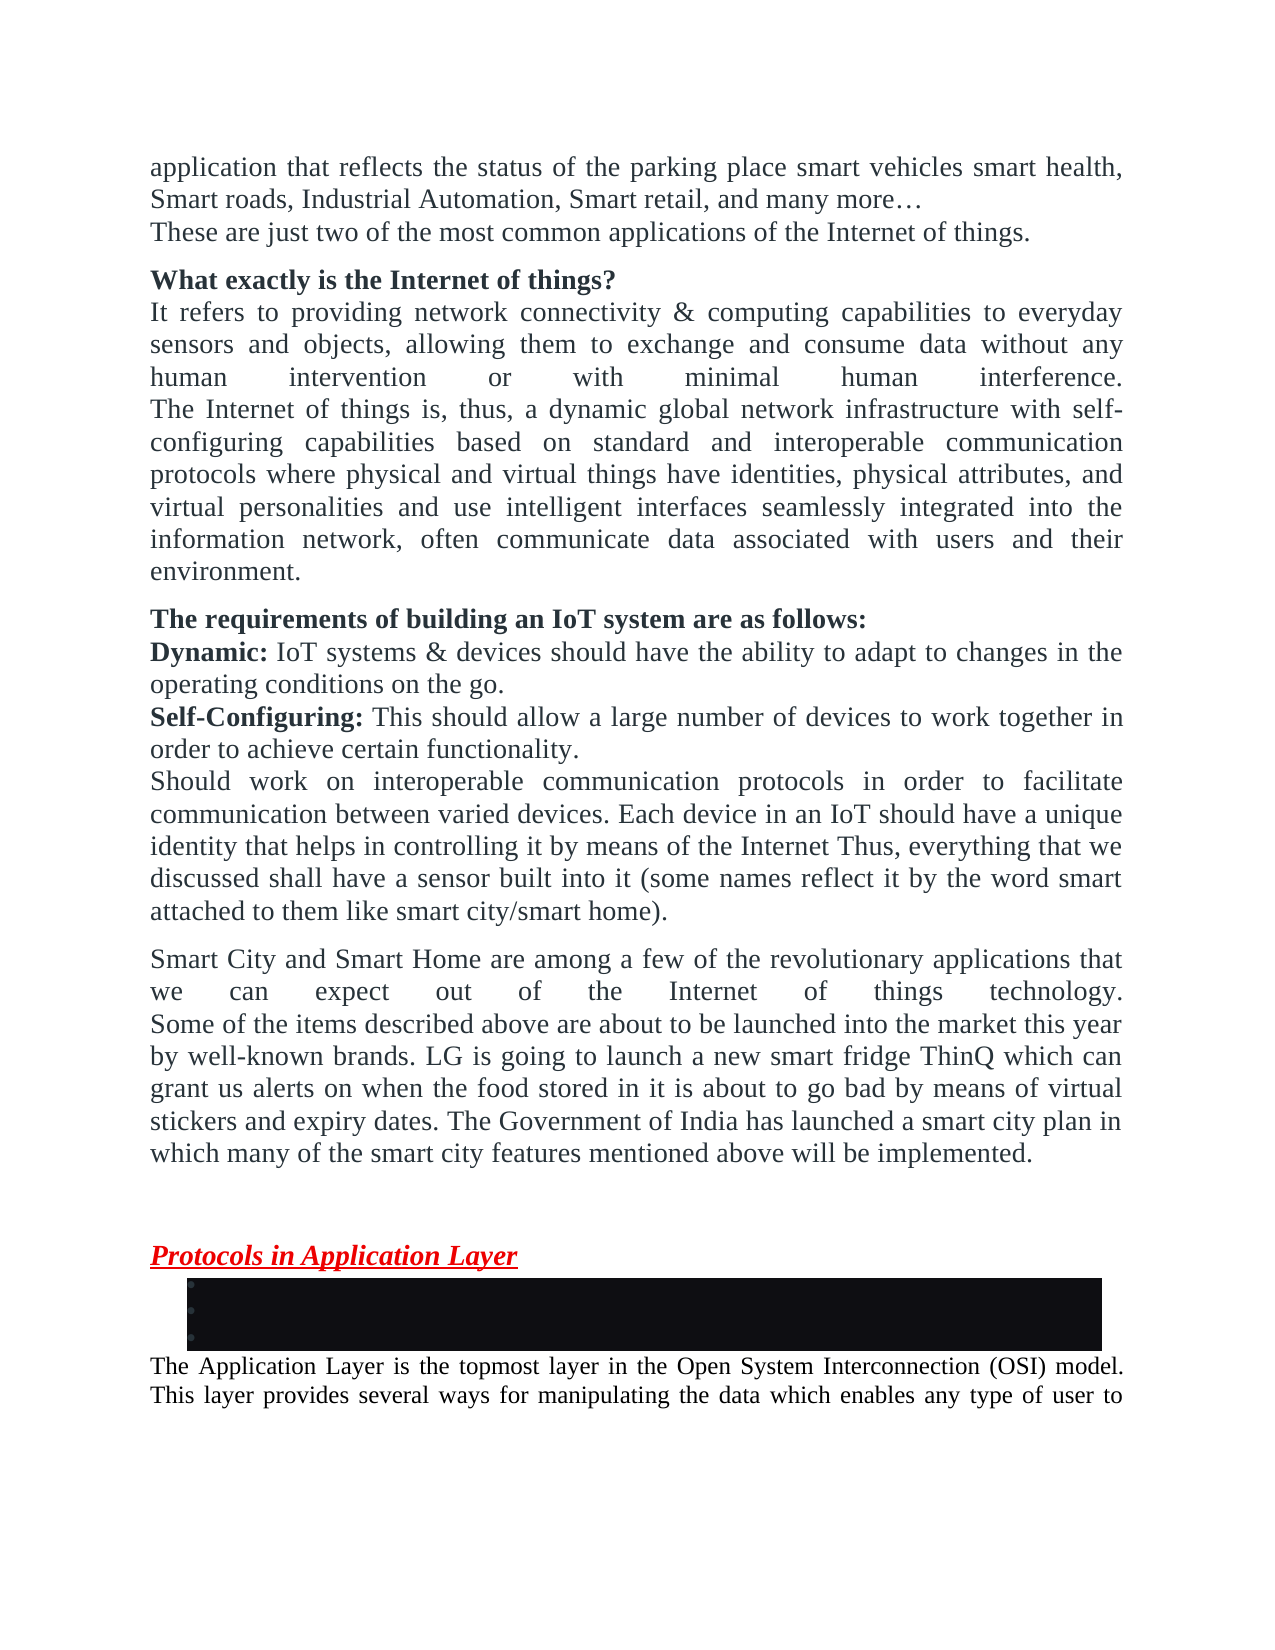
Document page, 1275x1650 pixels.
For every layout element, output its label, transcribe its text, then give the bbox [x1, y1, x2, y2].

text Dynamic: IoT systems & devices should have the ability to adapt to changes in the operating conditions on the go. [150, 635, 1125, 699]
text It refers to providing network connectivity & computing capabilities to everyday sensors and objects, allowing them to exchange and consume data without any human intervention or with minimal human interference. The Internet of things is, thus, a dynamic global network infrastructure with self-configuring capabilities based on standard and interoperable communication protocols where physical and virtual things have identities, physical attributes, and virtual personalities and use intelligent interfaces seamlessly integrated into the information network, often communicate data associated with users and their environment. [150, 295, 1125, 587]
text What exactly is the Internet of things? [150, 263, 1125, 295]
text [150, 150, 1125, 215]
subtitle Protocols in Application Layer [150, 1238, 1125, 1272]
text These are just two of the most common applications of the Internet of things. [150, 215, 1125, 247]
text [150, 1351, 1125, 1408]
text Should work on interoperable communication protocols in order to facilitate communication between varied devices. Each device in an IoT should have a unique identity that helps in controlling it by means of the Internet Thus, everything that we discussed shall have a sensor built into it (some names reflect it by the word smart attached to them like smart city/smart home). [150, 764, 1125, 926]
text Smart City and Smart Home are among a few of the revolutionary applications that we can expect out of the Internet of things technology. Some of the items described above are about to be launched into the market this year by well-known brands. LG is going to launch a new smart fridge ThinQ which can grant us alerts on when the food stored in it is about to go bad by means of virtual stickers and expiry dates. The Government of India has launched a smart city plan in which many of the smart city features mentioned above will be implemented. [150, 942, 1125, 1169]
text Self-Configuring: This should allow a large number of devices to work together in order to achieve certain functionality. [150, 699, 1125, 764]
text The requirements of building an IoT system are as follows: [150, 602, 1125, 635]
